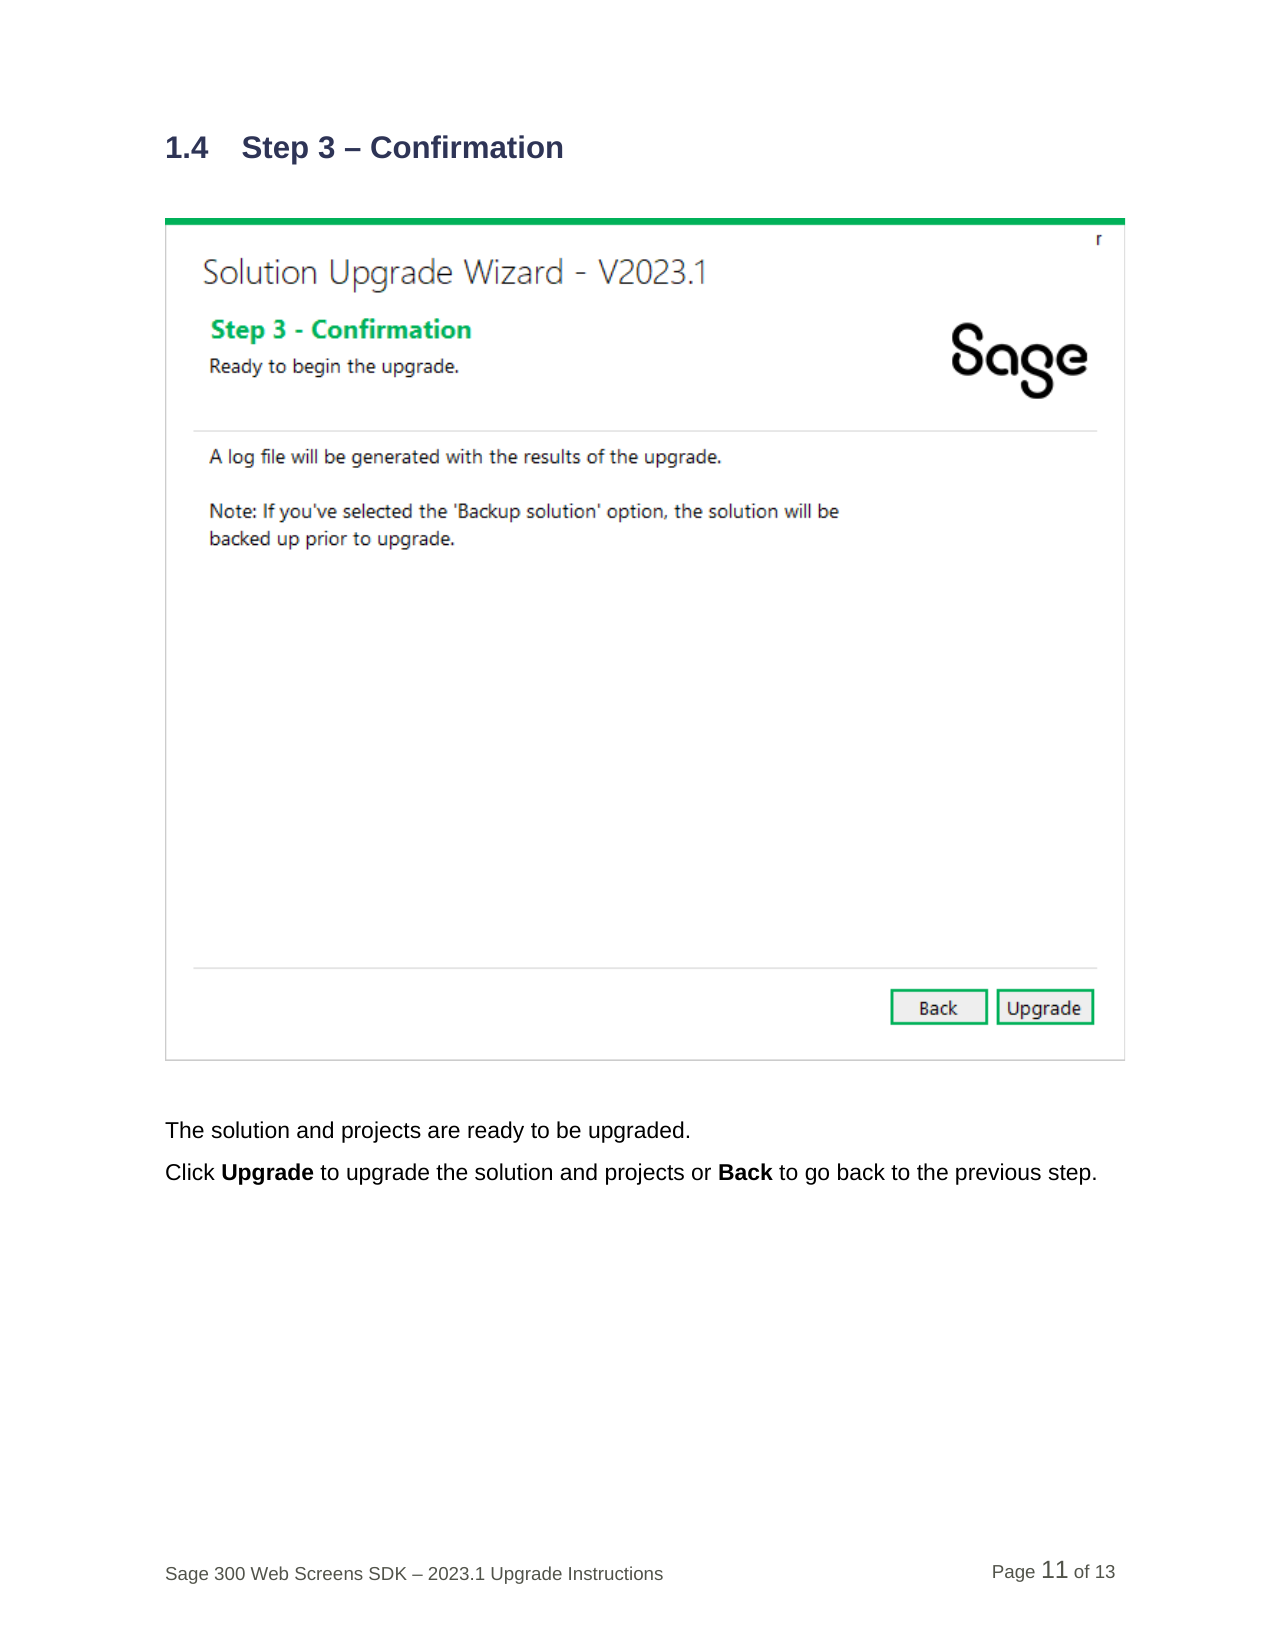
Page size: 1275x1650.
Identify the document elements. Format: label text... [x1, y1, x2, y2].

text The solution and projects are ready to be upgraded. [165, 1114, 1125, 1143]
text Click Upgrade to upgrade the solution and projects or Back to go back to the previous step. [165, 1156, 1125, 1185]
picture [165, 218, 1126, 1061]
subtitle Step 3 – Confirmation [165, 129, 1125, 165]
